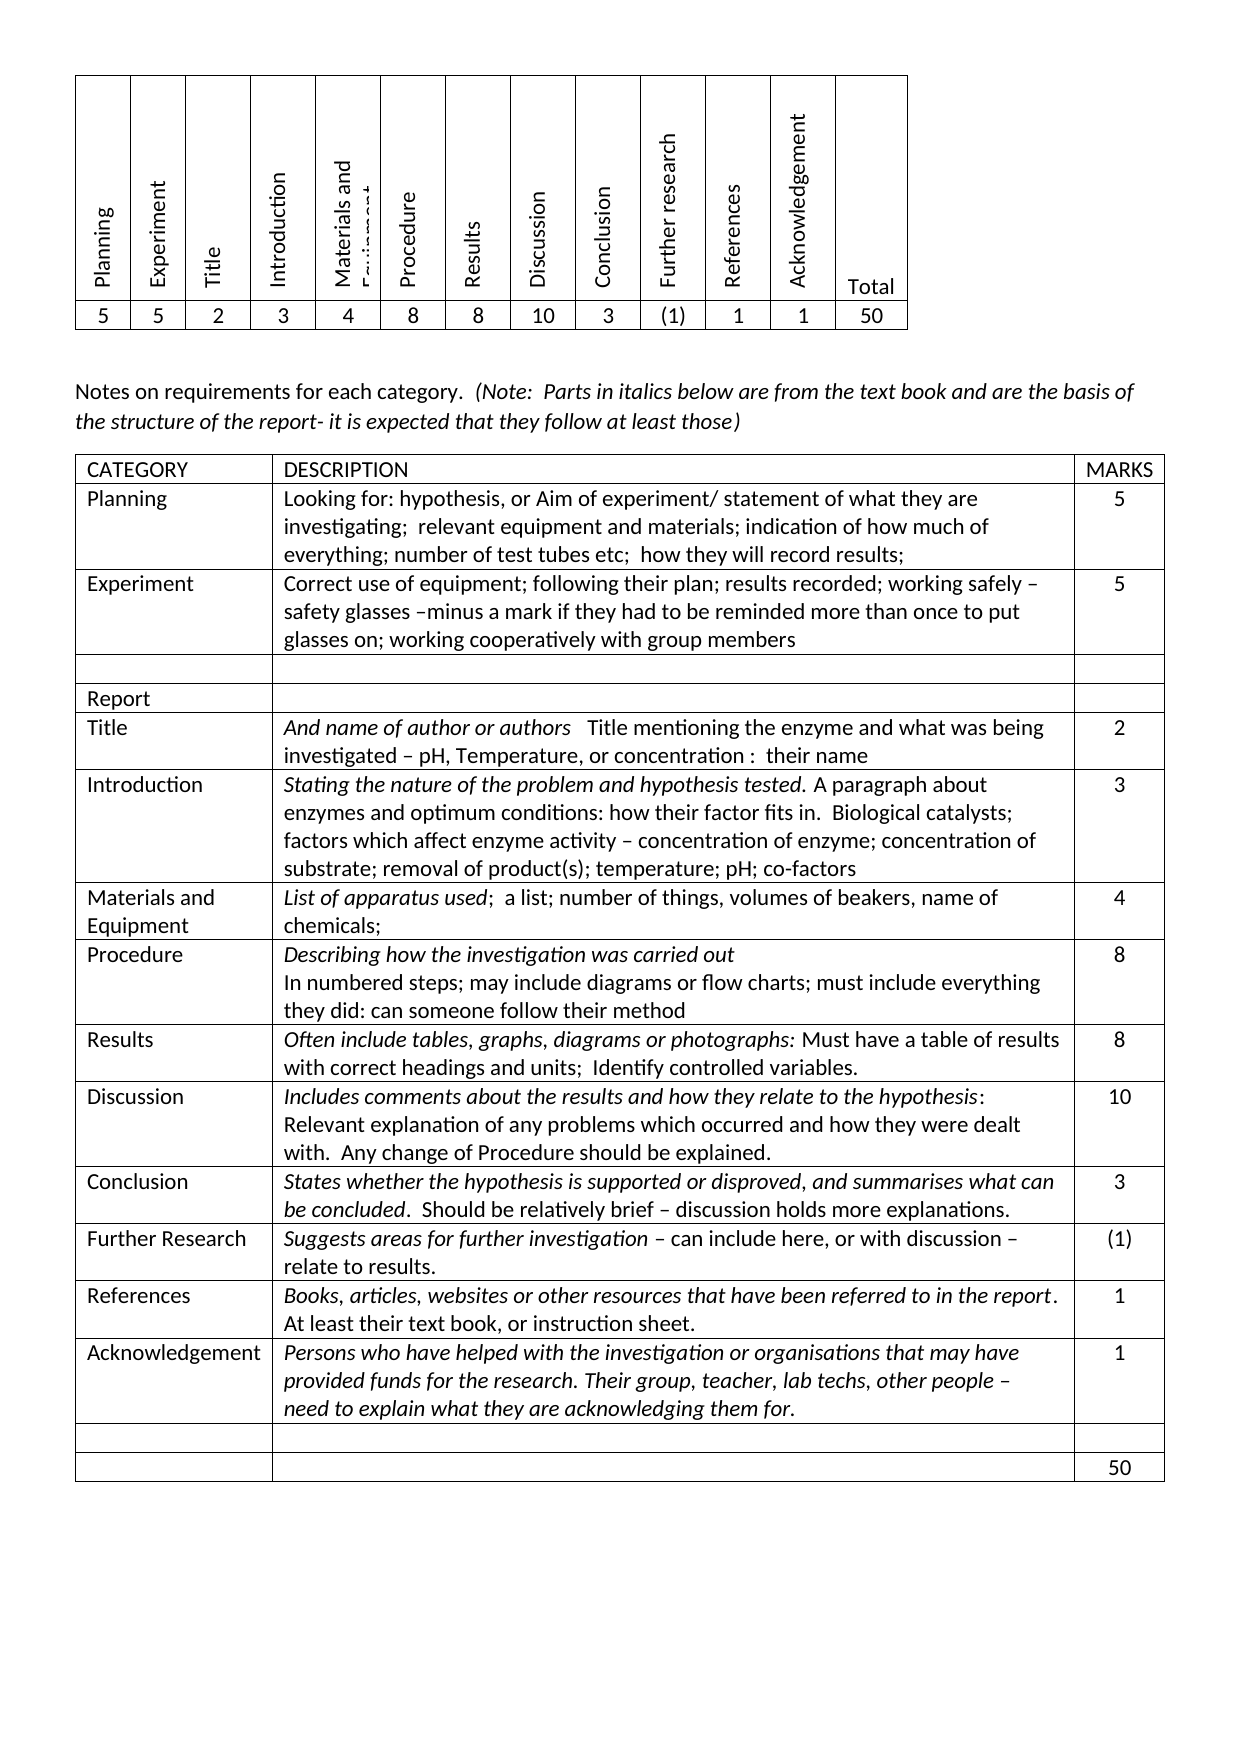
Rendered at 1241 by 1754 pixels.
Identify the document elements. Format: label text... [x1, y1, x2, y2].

table_cell 3 [576, 301, 640, 329]
table_cell Persons who have helped with the investigation or organisations that may have provided funds for the research. Their group, teacher, lab techs, other people – need to explain what they are acknowledging them for. [273, 1339, 1074, 1423]
table_cell References [76, 1281, 272, 1337]
table_cell [1075, 684, 1164, 712]
table_cell 2 [186, 301, 250, 329]
table_header Results [446, 76, 510, 300]
table_cell Report [76, 684, 272, 712]
table_header CATEGORY [76, 455, 272, 483]
table_header DESCRIPTION [273, 455, 1074, 483]
table_cell Correct use of equipment; following their plan; results recorded; working safely –safety glasses –minus a mark if they had to be reminded more than once to put glasses on; working cooperatively with group members [273, 570, 1074, 653]
table_cell Conclusion [76, 1167, 272, 1223]
table_cell Planning [76, 484, 272, 568]
table_header Conclusion [576, 76, 640, 300]
table_cell 1 [1075, 1339, 1164, 1423]
table_cell Introduction [76, 770, 272, 882]
table_cell 8 [1075, 940, 1164, 1024]
table_cell Materials and Equipment [76, 883, 272, 939]
table_cell [76, 1424, 272, 1452]
table_cell 3 [1075, 1167, 1164, 1223]
table_cell And name of author or authors Title mentioning the enzyme and what was being investigated – pH, Temperature, or concentration : their name [273, 713, 1074, 769]
table_cell Includes comments about the results and how they relate to the hypothesis: Relevant explanation of any problems which occurred and how they were dealt with. Any change of Procedure should be explained. [273, 1082, 1074, 1166]
table_cell 8 [446, 301, 510, 329]
table_cell [1075, 655, 1164, 683]
table_header References [706, 76, 770, 300]
table_cell 10 [1075, 1082, 1164, 1166]
table_cell Results [76, 1025, 272, 1081]
table_header Further research [641, 76, 705, 300]
table_header Title [186, 76, 250, 300]
table_cell [1075, 1424, 1164, 1452]
table_cell 5 [131, 301, 185, 329]
table_header Introduction [251, 76, 315, 300]
table_header Planning [76, 76, 130, 300]
table_cell 50 [1075, 1453, 1164, 1481]
table_cell (1) [641, 301, 705, 329]
table_header Procedure [381, 76, 445, 300]
table_header Total [836, 76, 907, 300]
table_cell 4 [316, 301, 380, 329]
table_cell Further Research [76, 1224, 272, 1280]
table_cell List of apparatus used; a list; number of things, volumes of beakers, name of chemicals; [273, 883, 1074, 939]
table_header Acknowledgement [771, 76, 835, 300]
table_cell 8 [1075, 1025, 1164, 1081]
table_cell Often include tables, graphs, diagrams or photographs: Must have a table of results with correct headings and units; Identify controlled variables. [273, 1025, 1074, 1081]
table_cell 50 [836, 301, 907, 329]
table_cell 4 [1075, 883, 1164, 939]
table_cell Suggests areas for further investigation – can include here, or with discussion – relate to results. [273, 1224, 1074, 1280]
table_cell Looking for: hypothesis, or Aim of experiment/ statement of what they are investigating; relevant equipment and materials; indication of how much of everything; number of test tubes etc; how they will record results; [273, 484, 1074, 568]
text Notes on requirements for each category. (Note: Parts in italics below are from the text book and are the basis of the structure of the report- it is expected that they follow at least those) [75, 377, 1165, 435]
table_cell 1 [706, 301, 770, 329]
table_cell 2 [1075, 713, 1164, 769]
table_cell 3 [1075, 770, 1164, 882]
table_cell 1 [771, 301, 835, 329]
table_cell 1 [1075, 1281, 1164, 1337]
table_cell [273, 684, 1074, 712]
table_cell Title [76, 713, 272, 769]
table_cell Procedure [76, 940, 272, 1024]
table_cell 5 [1075, 484, 1164, 568]
table_cell Stating the nature of the problem and hypothesis tested. A paragraph about enzymes and optimum conditions: how their factor fits in. Biological catalysts; factors which affect enzyme activity – concentration of enzyme; concentration of substrate; removal of product(s); temperature; pH; co-factors [273, 770, 1074, 882]
table_header Experiment [131, 76, 185, 300]
table_cell Discussion [76, 1082, 272, 1166]
table_cell [273, 655, 1074, 683]
table_cell 10 [511, 301, 575, 329]
table_cell States whether the hypothesis is supported or disproved, and summarises what can be concluded. Should be relatively brief – discussion holds more explanations. [273, 1167, 1074, 1223]
table_cell [273, 1424, 1074, 1452]
table_cell [76, 655, 272, 683]
table_cell Describing how the investigation was carried out In numbered steps; may include diagrams or flow charts; must include everything they did: can someone follow their method [273, 940, 1074, 1024]
table_cell 5 [1075, 570, 1164, 653]
table_cell (1) [1075, 1224, 1164, 1280]
table_cell [273, 1453, 1074, 1481]
table_cell 5 [76, 301, 130, 329]
table_cell Experiment [76, 570, 272, 653]
table_cell 8 [381, 301, 445, 329]
table_cell 3 [251, 301, 315, 329]
table_header MARKS [1075, 455, 1164, 483]
table_header Discussion [511, 76, 575, 300]
table_header Materials and Equipment [316, 76, 380, 300]
table_cell Acknowledgement [76, 1339, 272, 1423]
table_cell [76, 1453, 272, 1481]
table_cell Books, articles, websites or other resources that have been referred to in the report. At least their text book, or instruction sheet. [273, 1281, 1074, 1337]
